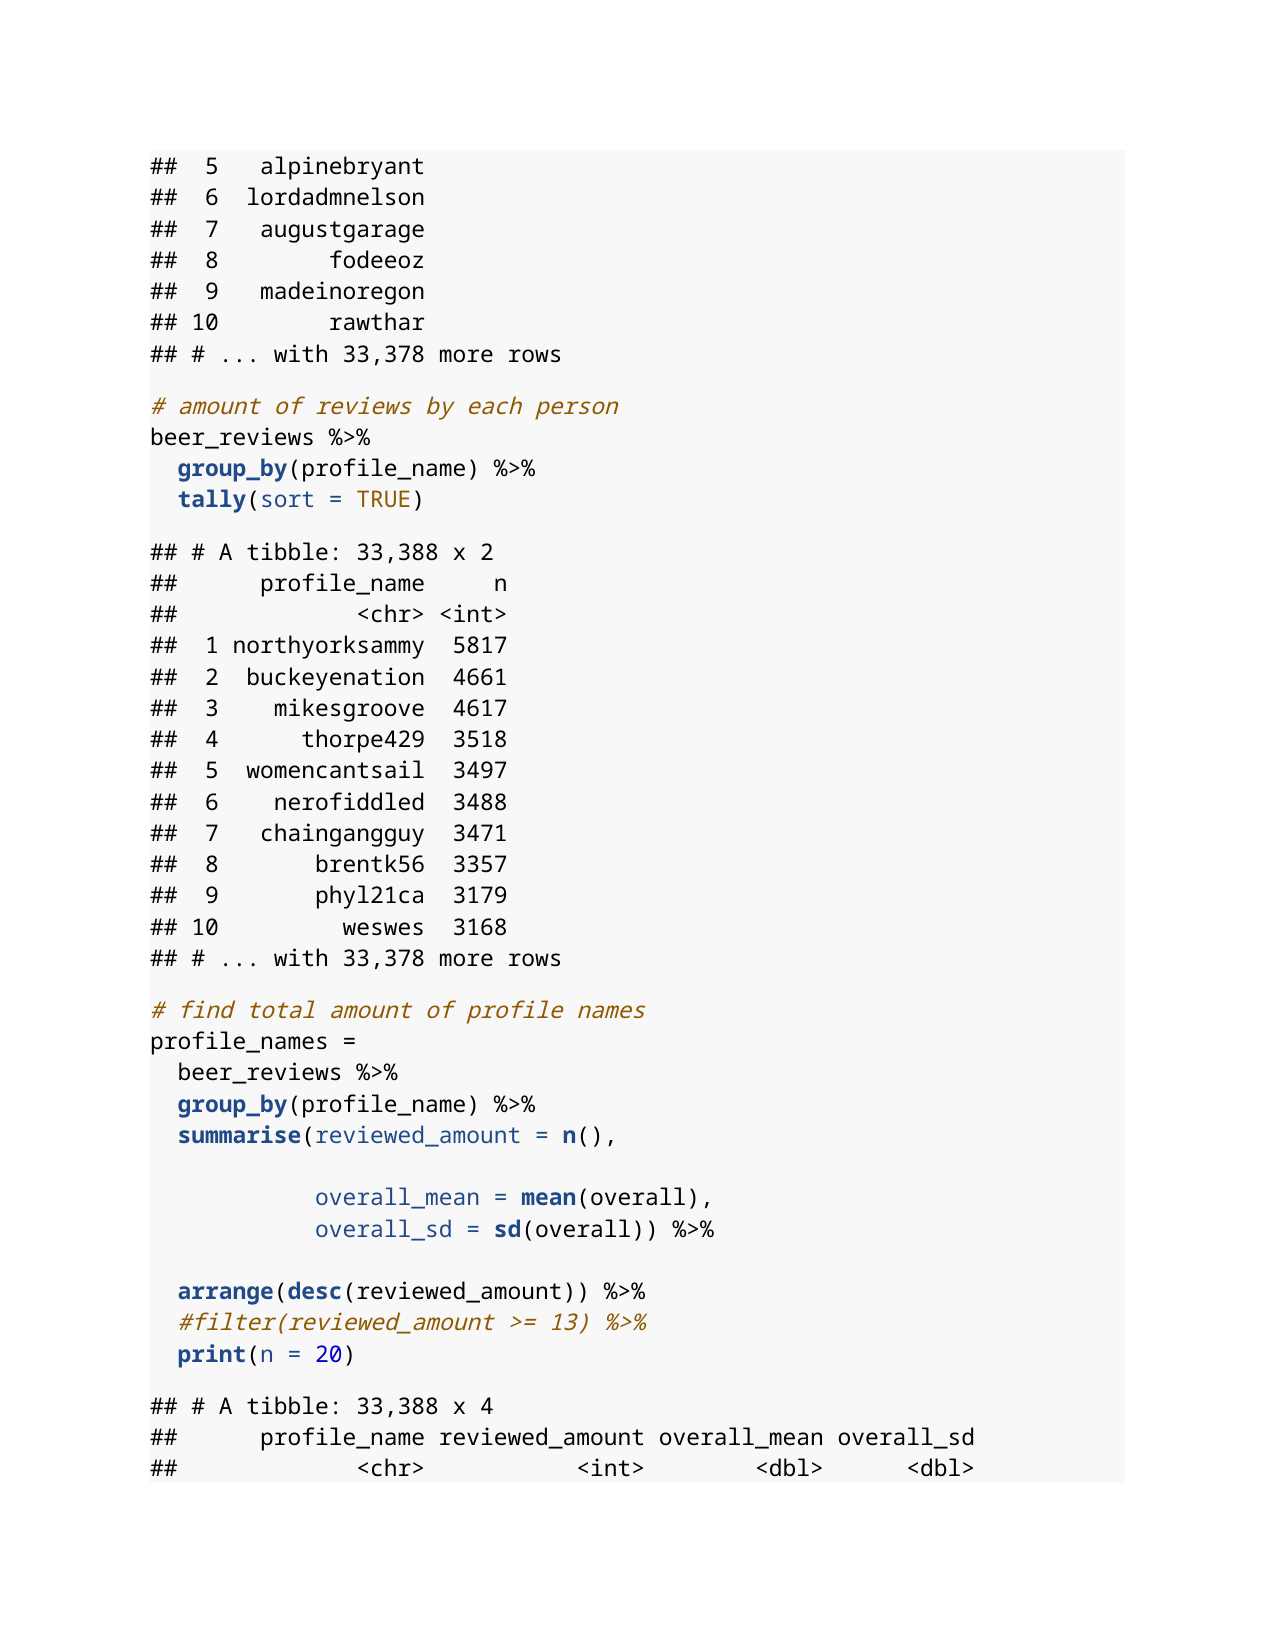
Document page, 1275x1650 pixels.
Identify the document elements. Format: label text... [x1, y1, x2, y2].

text ## # A tibble: 33,388 x 2 ## profile_name n ## <chr> <int> ## 1 northyorksammy 5817 ## 2 buckeyenation 4661 ## 3 mikesgroove 4617 ## 4 thorpe429 3518 ## 5 womencantsail 3497 ## 6 nerofiddled 3488 ## 7 chaingangguy 3471 ## 8 brentk56 3357 ## 9 phyl21ca 3179 ## 10 weswes 3168 ## # ... with 33,378 more rows [150, 535, 1125, 973]
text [150, 150, 1125, 369]
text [150, 1389, 1125, 1483]
text # amount of reviews by each person beer_reviews %>% group_by(profile_name) %>% tally(sort = TRUE) [150, 389, 1125, 514]
text # find total amount of profile names profile_names = beer_reviews %>% group_by(profile_name) %>% summarise(reviewed_amount = n(), overall_mean = mean(overall), overall_sd = sd(overall)) %>% arrange(desc(reviewed_amount)) %>% #filter(reviewed_amount >= 13) %>% print(n = 20) [150, 994, 1125, 1369]
